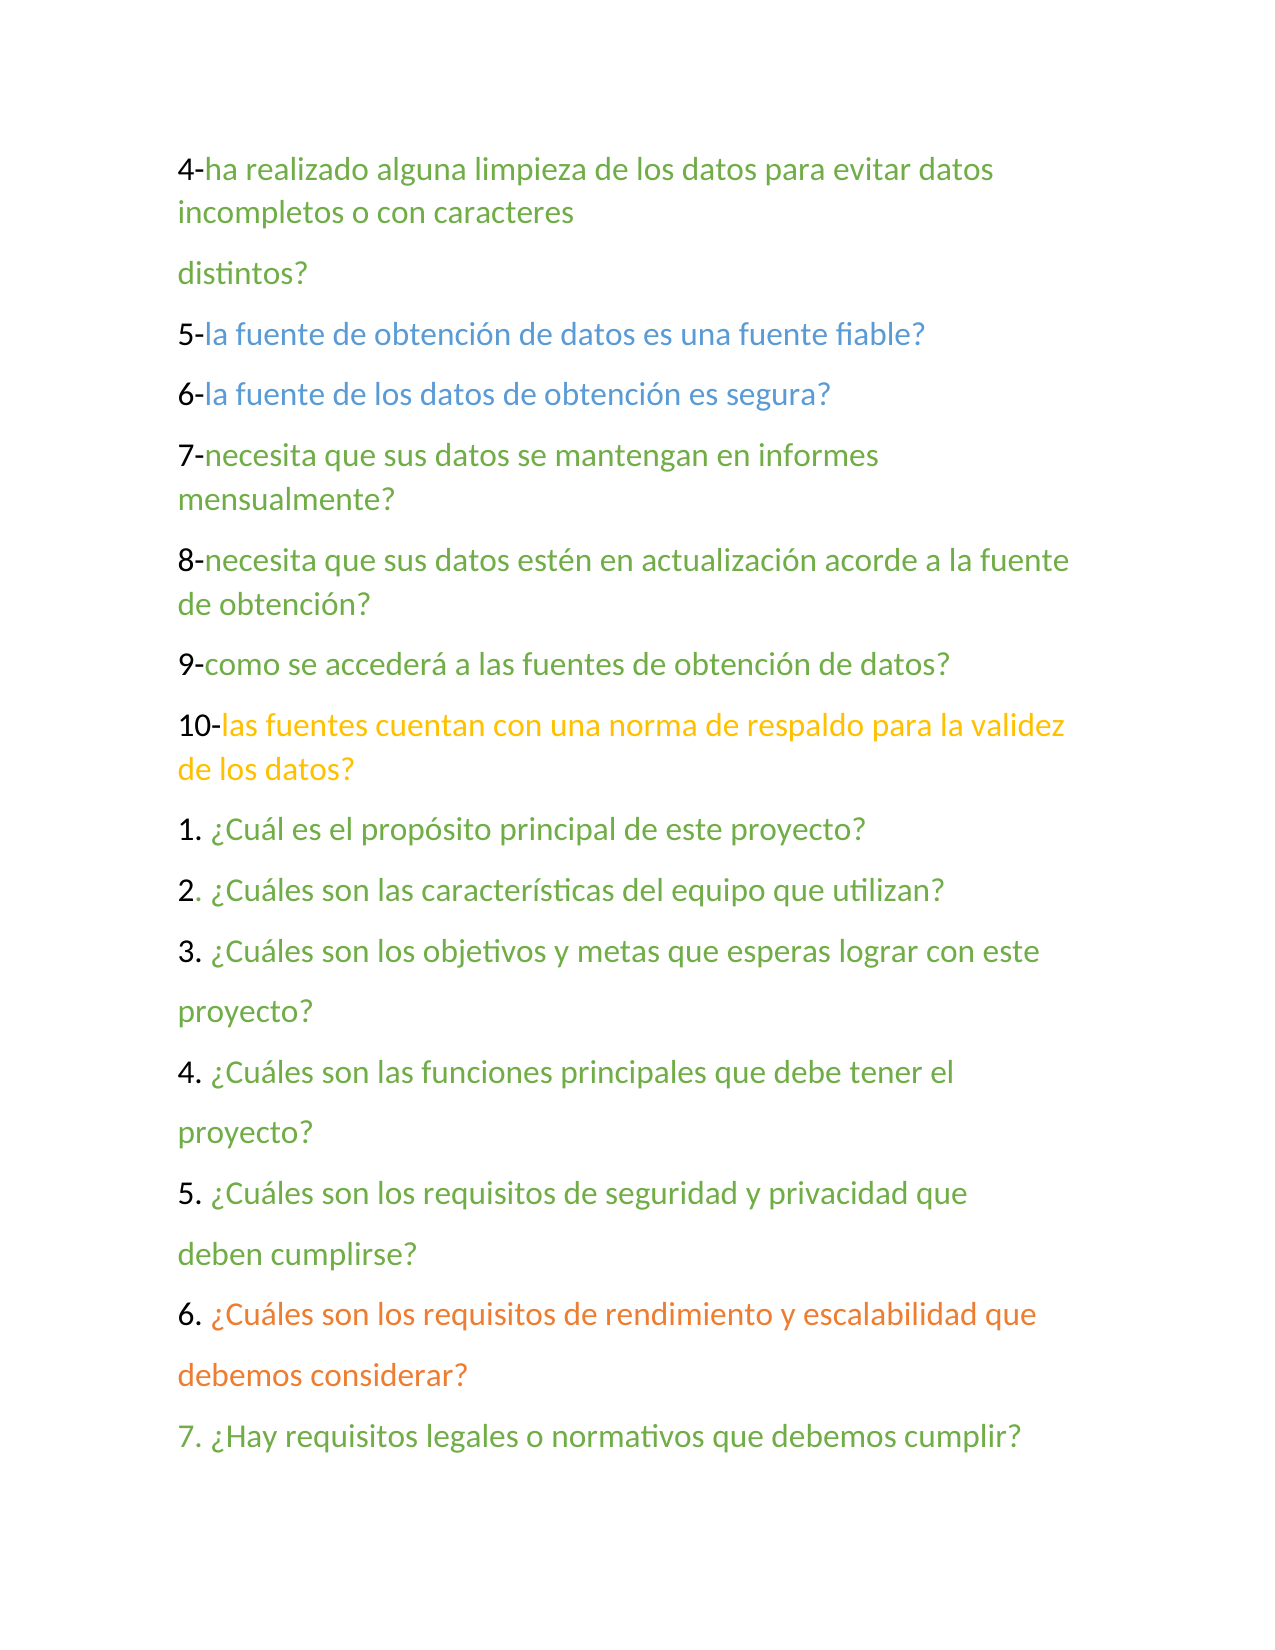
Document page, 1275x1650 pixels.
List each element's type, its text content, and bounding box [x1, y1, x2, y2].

text 1. ¿Cuál es el propósito principal de este proyecto? [177, 808, 1098, 849]
text proyecto? [177, 990, 1098, 1031]
text 2. ¿Cuáles son las características del equipo que utilizan? [177, 869, 1098, 910]
text 9-como se accederá a las fuentes de obtención de datos? [177, 643, 1098, 684]
text 7. ¿Hay requisitos legales o normativos que debemos cumplir? [177, 1415, 1098, 1455]
text 7-necesita que sus datos se mantengan en informes mensualmente? [177, 434, 1098, 519]
text 10-las fuentes cuentan con una norma de respaldo para la validez de los datos? [177, 704, 1098, 788]
text deben cumplirse? [177, 1233, 1098, 1273]
text 6-la fuente de los datos de obtención es segura? [177, 373, 1098, 414]
text 5. ¿Cuáles son los requisitos de seguridad y privacidad que [177, 1172, 1098, 1213]
text distintos? [177, 252, 1098, 293]
text 4. ¿Cuáles son las funciones principales que debe tener el [177, 1051, 1098, 1092]
text 8-necesita que sus datos estén en actualización acorde a la fuente de obtención? [177, 539, 1098, 623]
text 4-ha realizado alguna limpieza de los datos para evitar datos incompletos o con caracteres [177, 148, 1098, 232]
text 5-la fuente de obtención de datos es una fuente fiable? [177, 313, 1098, 353]
text debemos considerar? [177, 1354, 1098, 1395]
text 6. ¿Cuáles son los requisitos de rendimiento y escalabilidad que [177, 1293, 1098, 1334]
text 3. ¿Cuáles son los objetivos y metas que esperas lograr con este [177, 930, 1098, 970]
text proyecto? [177, 1112, 1098, 1152]
